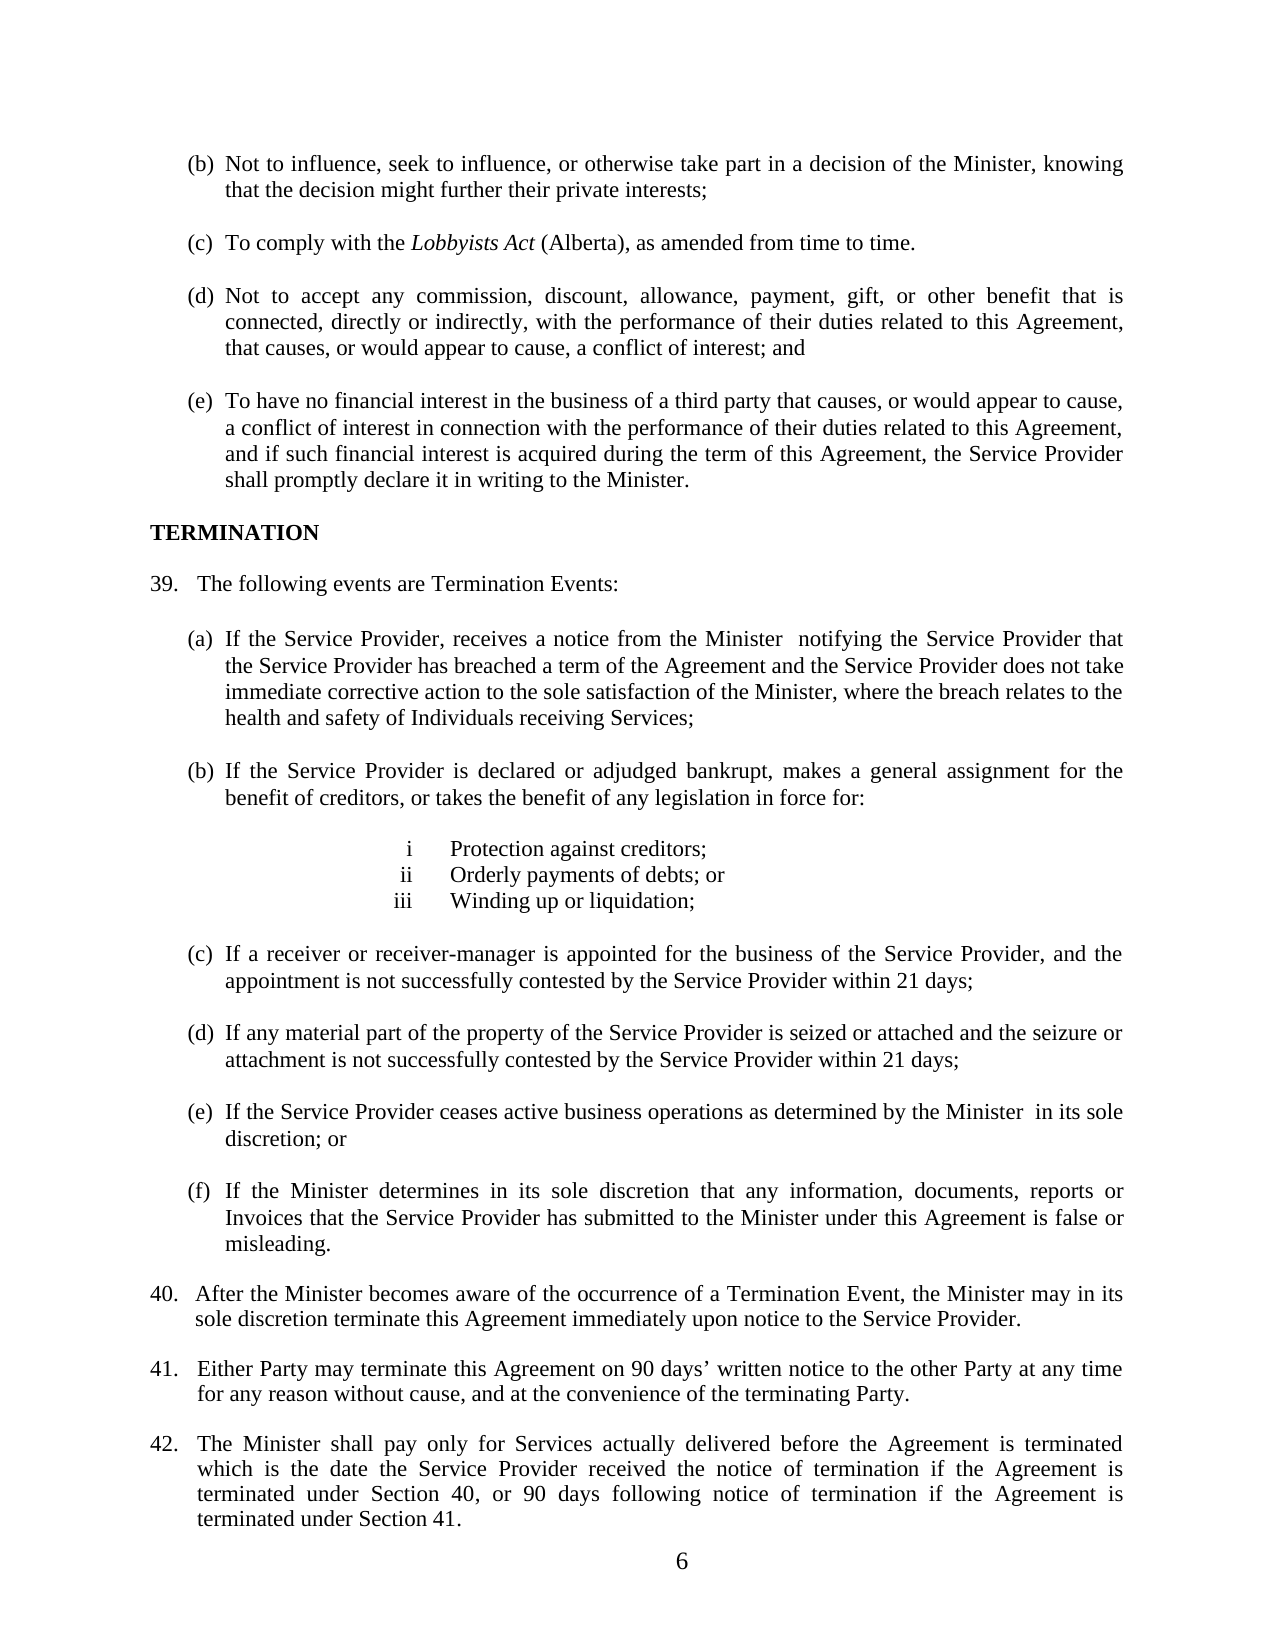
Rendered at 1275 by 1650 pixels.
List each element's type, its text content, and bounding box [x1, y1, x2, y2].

list Not to influence, seek to influence, or otherwise take part in a decision of the Minister, knowing that the decision might further their private interests; [187, 150, 1125, 203]
list To have no financial interest in the business of a third party that causes, or would appear to cause, a conflict of interest in connection with the performance of their duties related to this Agreement, and if such financial interest is acquired during the term of this Agreement, the Service Provider shall promptly declare it in writing to the Minister. [187, 387, 1125, 493]
text 40. After the Minister becomes aware of the occurrence of a Termination Event, the Minister may in its sole discretion terminate this Agreement immediately upon notice to the Service Provider. [150, 1282, 1125, 1332]
list Protection against creditors; [412, 835, 1125, 861]
text 41. Either Party may terminate this Agreement on 90 days’ written notice to the other Party at any time for any reason without cause, and at the convenience of the terminating Party. [150, 1357, 1125, 1407]
list To comply with the Lobbyists Act (Alberta), as amended from time to time. [187, 229, 1125, 255]
text 39. The following events are Termination Events: [150, 572, 1125, 597]
text 42. The Minister shall pay only for Services actually delivered before the Agreement is terminated which is the date the Service Provider received the notice of termination if the Agreement is terminated under Section 40, or 90 days following notice of termination if the Agreement is terminated under Section 41. [150, 1432, 1125, 1532]
list Winding up or liquidation; [412, 888, 1125, 914]
list If the Service Provider, receives a notice from the Minister notifying the Service Provider that the Service Provider has breached a term of the Agreement and the Service Provider does not take immediate corrective action to the sole satisfaction of the Minister, where the breach relates to the health and safety of Individuals receiving Services; [187, 625, 1125, 731]
list If a receiver or receiver-manager is appointed for the business of the Service Provider, and the appointment is not successfully contested by the Service Provider within 21 days; [187, 940, 1125, 993]
list If the Service Provider ceases active business operations as determined by the Minister in its sole discretion; or [187, 1098, 1125, 1151]
list Orderly payments of debts; or [412, 861, 1125, 888]
list If the Minister determines in its sole discretion that any information, documents, reports or Invoices that the Service Provider has submitted to the Minister under this Agreement is false or misleading. [187, 1177, 1125, 1257]
subtitle TERMINATION [150, 519, 1125, 545]
list If any material part of the property of the Service Provider is seized or attached and the seizure or attachment is not successfully contested by the Service Provider within 21 days; [187, 1019, 1125, 1072]
list Not to accept any commission, discount, allowance, payment, gift, or other benefit that is connected, directly or indirectly, with the performance of their duties related to this Agreement, that causes, or would appear to cause, a conflict of interest; and [187, 282, 1125, 361]
list If the Service Provider is declared or adjudged bankrupt, makes a general assignment for the benefit of creditors, or takes the benefit of any legislation in force for: [187, 757, 1125, 810]
